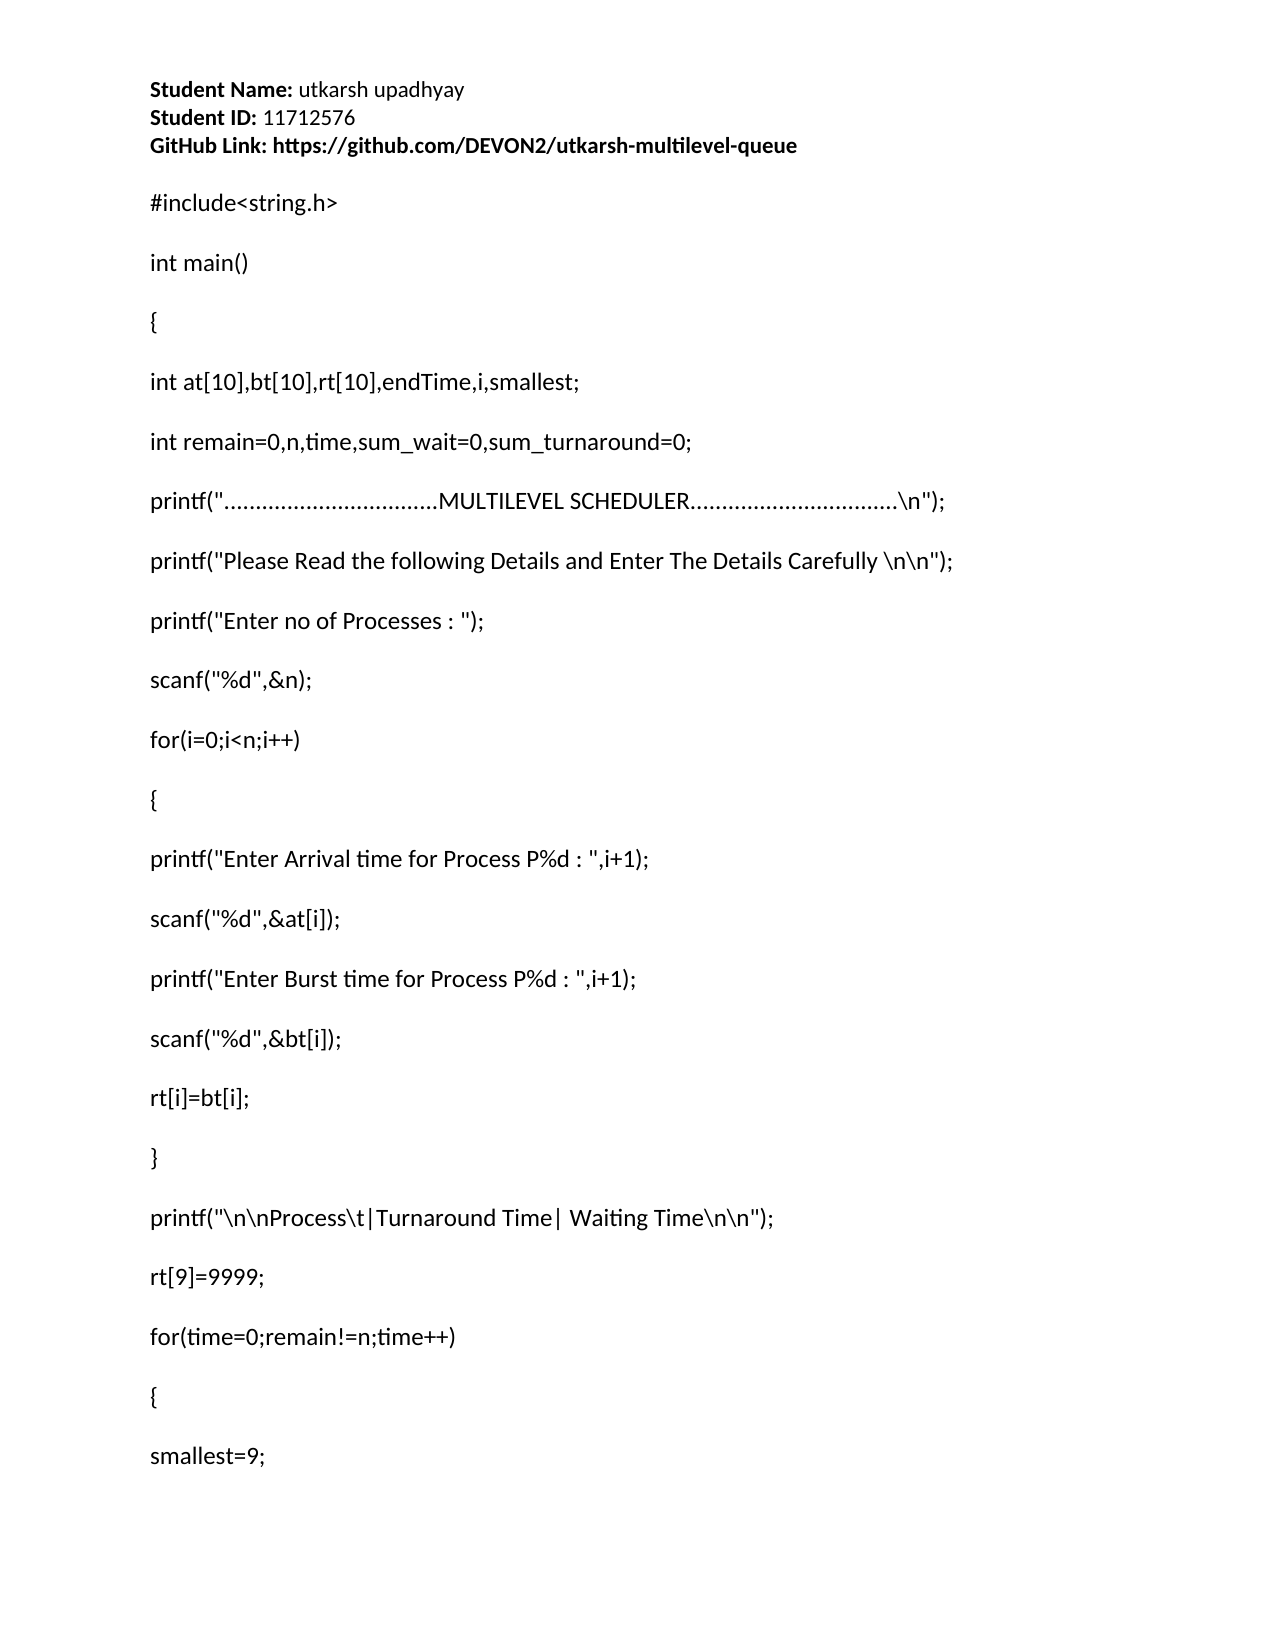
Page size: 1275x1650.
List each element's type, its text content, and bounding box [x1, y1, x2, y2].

text printf("Enter Burst time for Process P%d : ",i+1); [150, 963, 1125, 993]
text { [150, 784, 1125, 814]
text printf("..................................MULTILEVEL SCHEDULER.................................\n"); [150, 486, 1125, 516]
text rt[i]=bt[i]; [150, 1082, 1125, 1113]
text { [150, 306, 1125, 337]
text #include<string.h> [150, 187, 1125, 218]
text scanf("%d",&at[i]); [150, 903, 1125, 934]
text int main() [150, 247, 1125, 277]
text printf("Enter no of Processes : "); [150, 605, 1125, 635]
text printf("\n\nProcess\t|Turnaround Time| Waiting Time\n\n"); [150, 1202, 1125, 1232]
text printf("Enter Arrival time for Process P%d : ",i+1); [150, 844, 1125, 874]
text scanf("%d",&n); [150, 664, 1125, 695]
text int at[10],bt[10],rt[10],endTime,i,smallest; [150, 366, 1125, 397]
text for(time=0;remain!=n;time++) [150, 1321, 1125, 1352]
text { [150, 1381, 1125, 1411]
text smallest=9; [150, 1441, 1125, 1471]
text printf("Please Read the following Details and Enter The Details Carefully \n\n"); [150, 545, 1125, 576]
text scanf("%d",&bt[i]); [150, 1023, 1125, 1053]
text int remain=0,n,time,sum_wait=0,sum_turnaround=0; [150, 426, 1125, 456]
text rt[9]=9999; [150, 1261, 1125, 1292]
text for(i=0;i<n;i++) [150, 724, 1125, 755]
text } [150, 1142, 1125, 1173]
